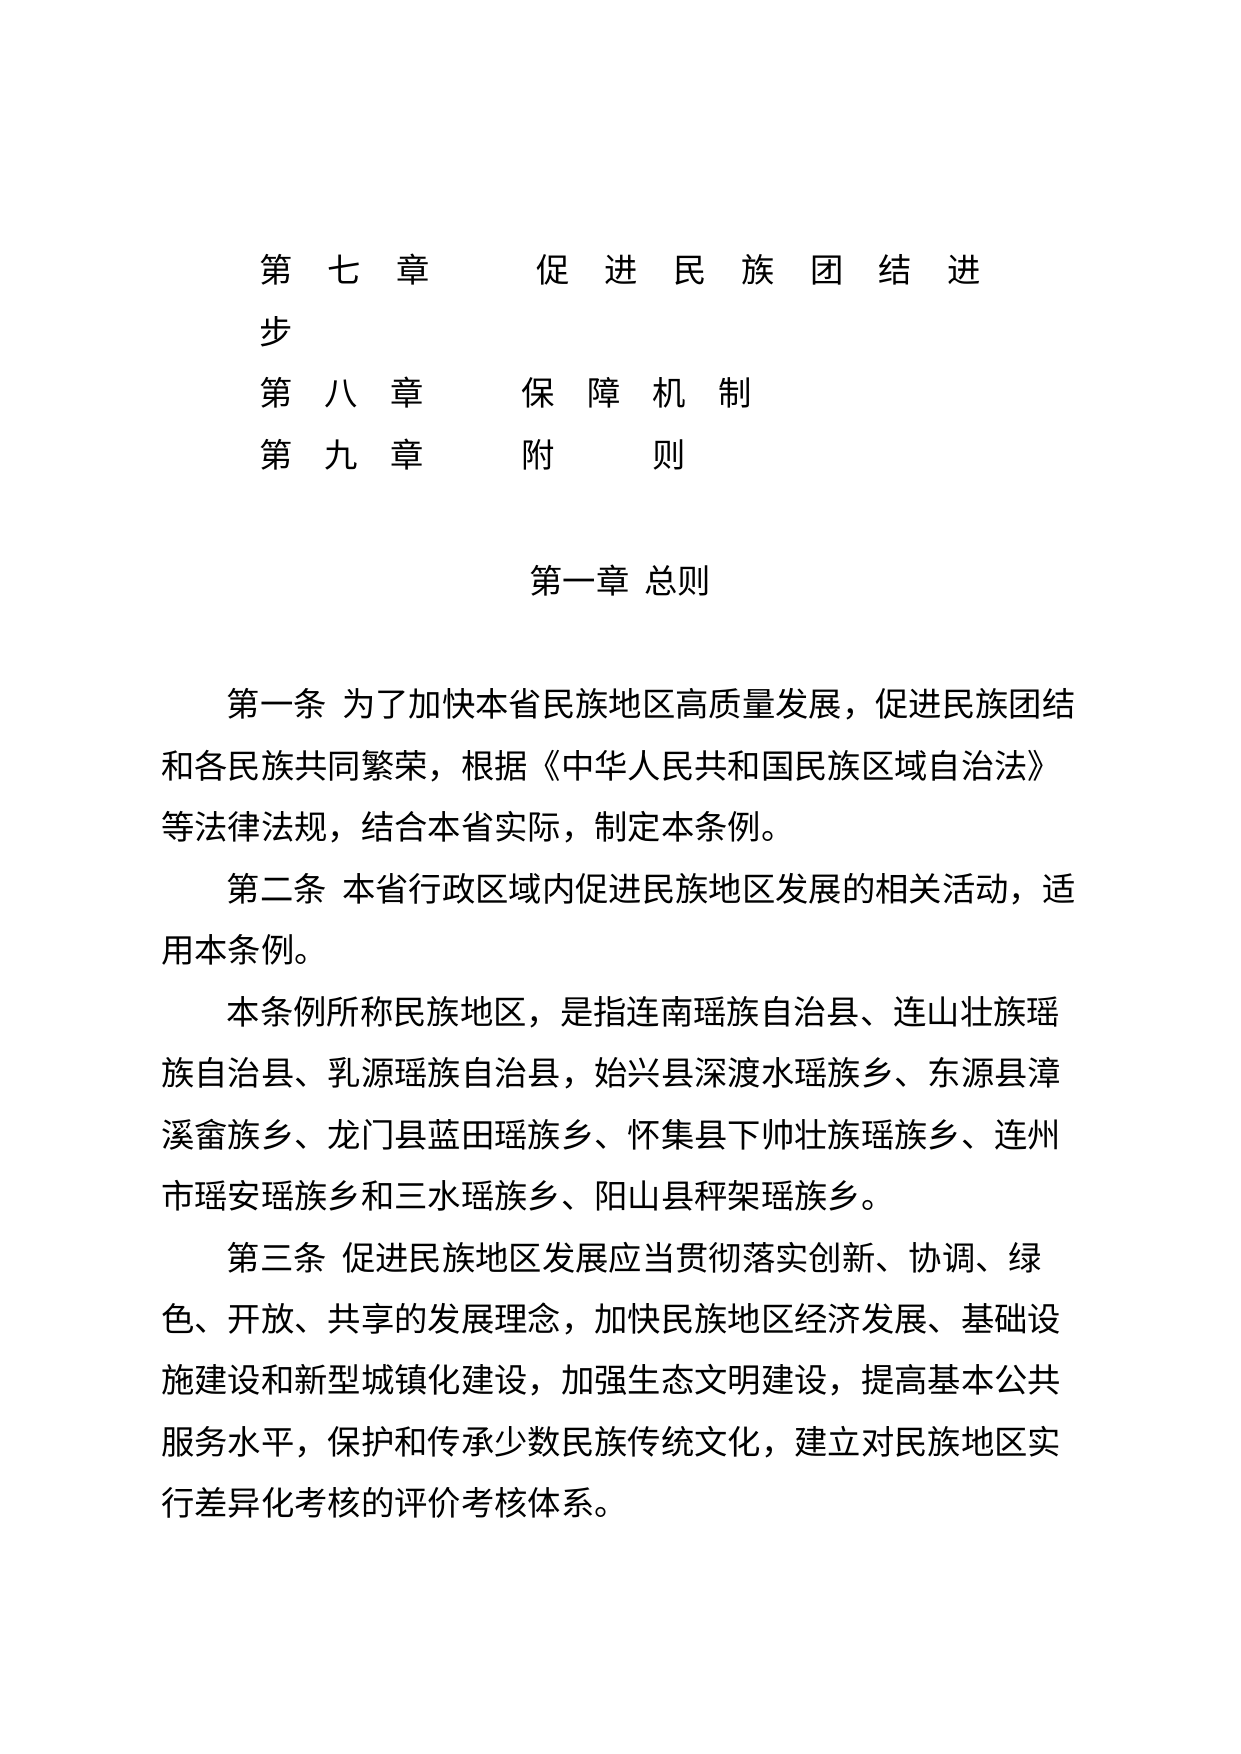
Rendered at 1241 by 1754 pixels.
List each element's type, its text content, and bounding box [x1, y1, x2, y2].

subtitle 第三条 促进民族地区发展应当贯彻落实创新、协调、绿色、开放、共享的发展理念，加快民族地区经济发展、基础设施建设和新型城镇化建设，加强生态文明建设，提高基本公共服务水平，保护和传承少数民族传统文化，建立对民族地区实行差异化考核的评价考核体系。 [161, 1221, 1079, 1528]
subtitle 第一条 为了加快本省民族地区高质量发展，促进民族团结和各民族共同繁荣，根据《中华人民共和国民族区域自治法》等法律法规，结合本省实际，制定本条例。 [161, 668, 1079, 852]
text 第九章 附 则 [227, 422, 1014, 483]
text 第一章 总则 [161, 545, 1079, 606]
text 第七章 促进民族团结进步 [227, 237, 1014, 360]
text 第八章 保障机制 [227, 360, 1014, 422]
subtitle 本条例所称民族地区，是指连南瑶族自治县、连山壮族瑶族自治县、乳源瑶族自治县，始兴县深渡水瑶族乡、东源县漳溪畲族乡、龙门县蓝田瑶族乡、怀集县下帅壮族瑶族乡、连州市瑶安瑶族乡和三水瑶族乡、阳山县秤架瑶族乡。 [161, 975, 1079, 1221]
subtitle 第二条 本省行政区域内促进民族地区发展的相关活动，适用本条例。 [161, 852, 1079, 975]
